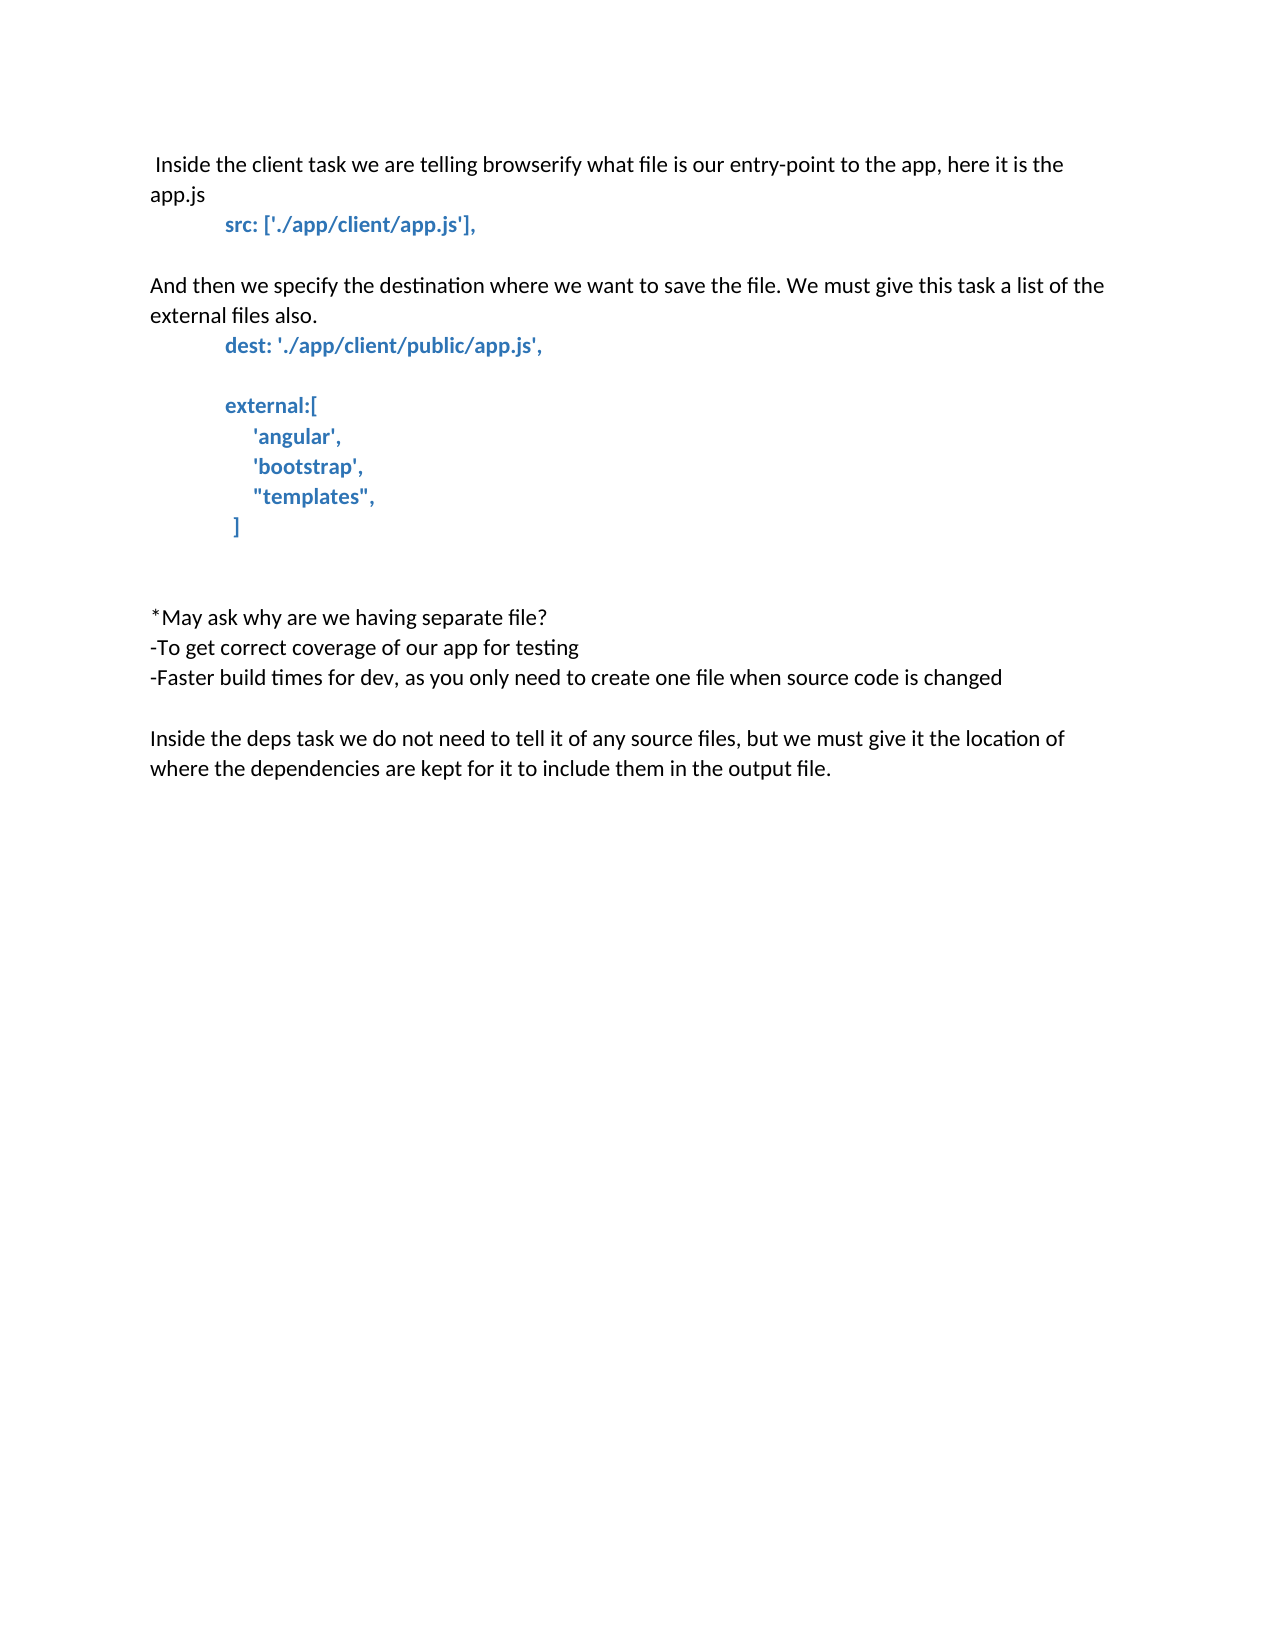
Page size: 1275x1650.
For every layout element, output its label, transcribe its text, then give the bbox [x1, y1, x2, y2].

text -To get correct coverage of our app for testing [150, 633, 1125, 661]
text *May ask why are we having separate file? [150, 603, 1125, 631]
text external:[ [150, 392, 1125, 420]
text 'bootstrap', [150, 452, 1125, 480]
text dest: './app/client/public/app.js', [150, 331, 1125, 359]
text ] [150, 512, 1125, 541]
text "templates", [150, 482, 1125, 510]
text And then we specify the destination where we want to save the file. We must give this task a list of the external files also. [150, 271, 1125, 329]
text src: ['./app/client/app.js'], [150, 210, 1125, 238]
text 'angular', [150, 422, 1125, 450]
text Inside the deps task we do not need to tell it of any source files, but we must give it the location of where the dependencies are kept for it to include them in the output file. [150, 724, 1125, 782]
text -Faster build times for dev, as you only need to create one file when source code is changed [150, 663, 1125, 692]
text Inside the client task we are telling browserify what file is our entry-point to the app, here it is the app.js [150, 150, 1125, 208]
